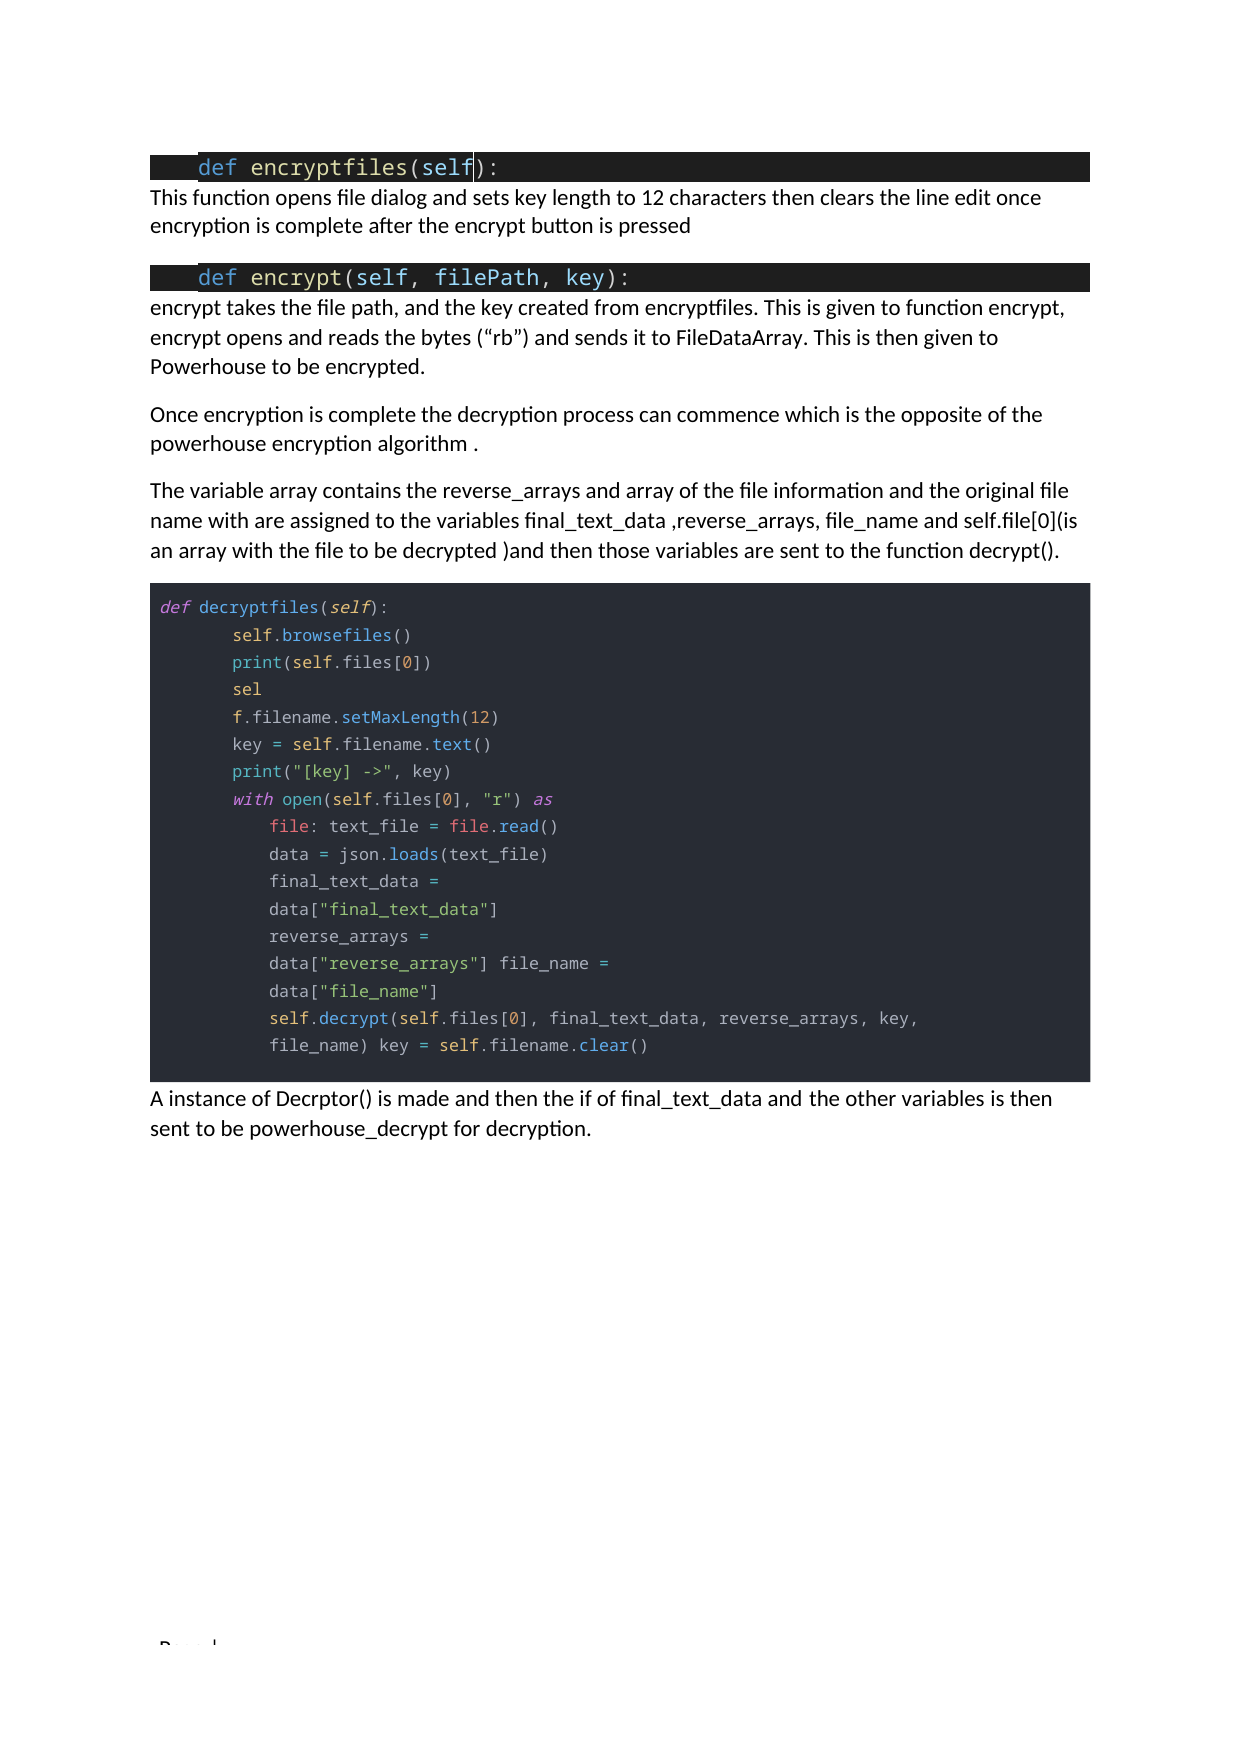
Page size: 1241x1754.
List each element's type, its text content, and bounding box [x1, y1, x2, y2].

text A instance of Decrptor() is made and then the if of final_text_data and the other variables is then sent to be powerhouse_decrypt for decryption. [150, 581, 1064, 1142]
text Once encryption is complete the decryption process can commence which is the opposite of the powerhouse encryption algorithm . [150, 400, 1046, 457]
text def encrypt(self, filePath, key): encrypt takes the file path, and the key created from encryptfiles. This is given to function encrypt, encrypt opens and reads the bytes (“rb”) and sends it to FileDataArray. This is then given to Powerhouse to be encrypted. [150, 291, 1090, 380]
text def encryptfiles(self): This function opens file dialog and sets key length to 12 characters then clears the line edit once encryption is complete after the encrypt button is pressed [150, 152, 1090, 239]
text The variable array contains the reverse_arrays and array of the file information and the original file name with are assigned to the variables final_text_data ,reverse_arrays, file_name and self.file[0](is an array with the file to be decrypted )and then those variables are sent to the function decrypt(). [150, 476, 1081, 564]
